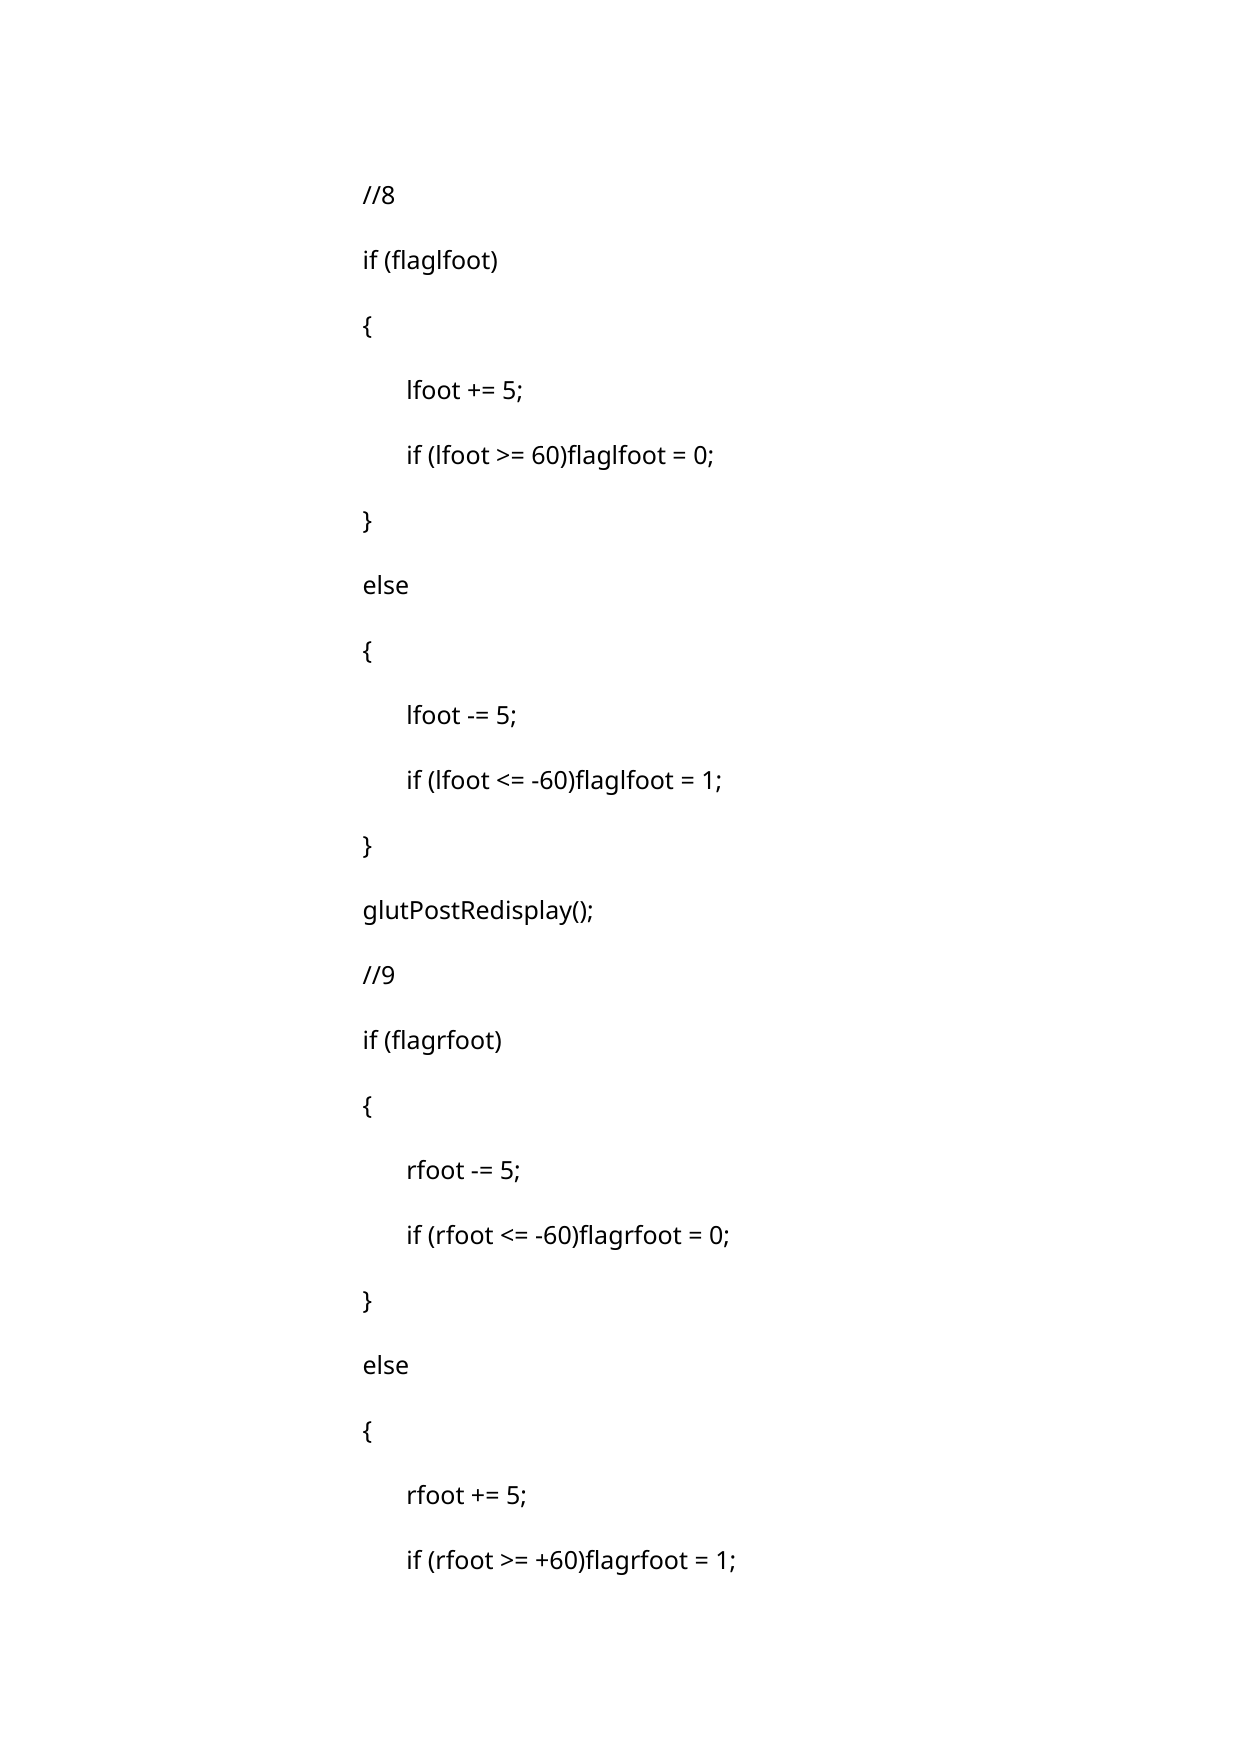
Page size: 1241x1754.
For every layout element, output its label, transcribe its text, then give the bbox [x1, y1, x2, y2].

text { [225, 1072, 1053, 1137]
text } [225, 1267, 1053, 1332]
text glutPostRedisplay(); [225, 877, 1053, 942]
text if (rfoot >= +60)flagrfoot = 1; [225, 1527, 1053, 1592]
text if (rfoot <= -60)flagrfoot = 0; [225, 1202, 1053, 1267]
text { [225, 617, 1053, 682]
text lfoot -= 5; [225, 682, 1053, 747]
text rfoot -= 5; [225, 1137, 1053, 1202]
text { [225, 1397, 1053, 1462]
text else [225, 552, 1053, 617]
text } [225, 487, 1053, 552]
text if (lfoot >= 60)flaglfoot = 0; [225, 422, 1053, 487]
text //8 [225, 162, 1053, 227]
text { [225, 292, 1053, 357]
text } [225, 812, 1053, 877]
text if (flaglfoot) [225, 227, 1053, 292]
text rfoot += 5; [225, 1462, 1053, 1527]
text //9 [225, 942, 1053, 1007]
text else [225, 1332, 1053, 1397]
text if (lfoot <= -60)flaglfoot = 1; [225, 747, 1053, 812]
text lfoot += 5; [225, 357, 1053, 422]
text if (flagrfoot) [225, 1007, 1053, 1072]
